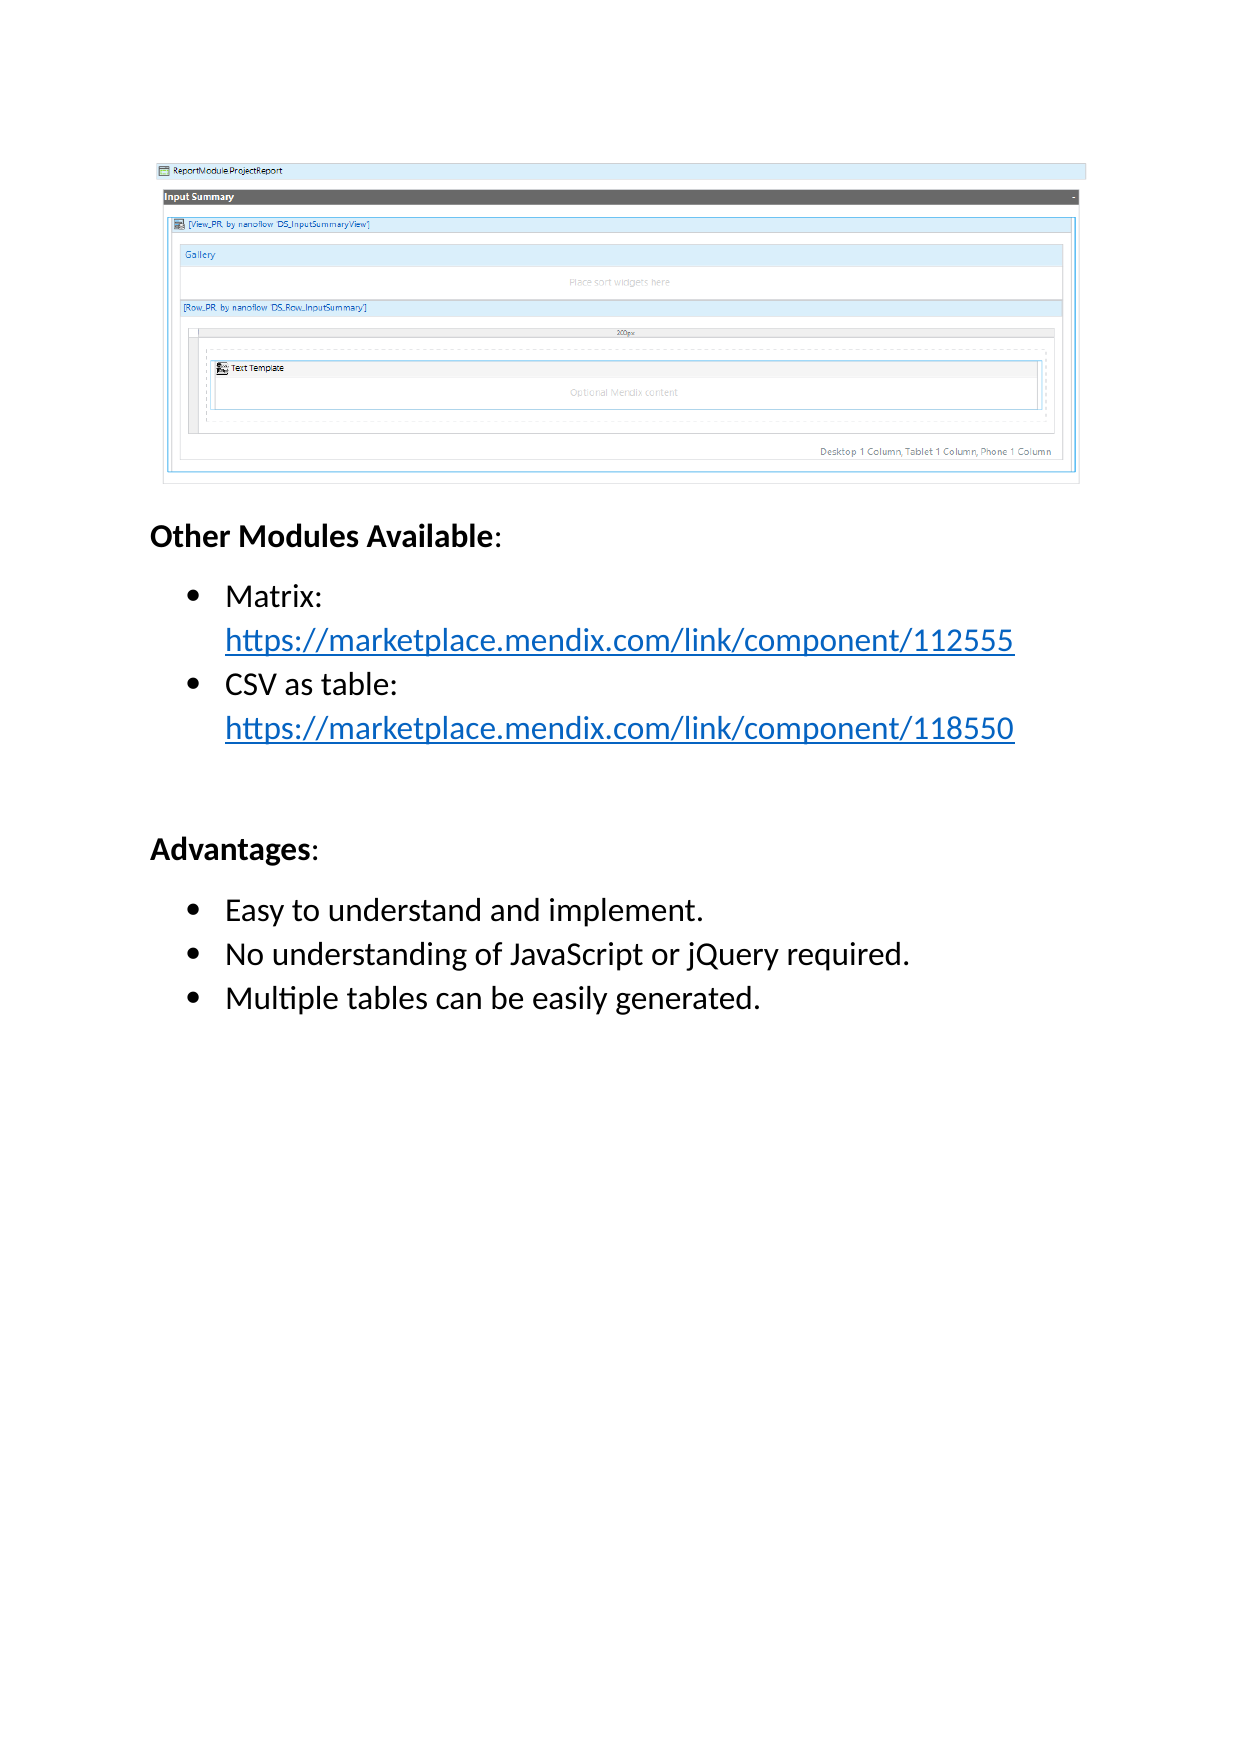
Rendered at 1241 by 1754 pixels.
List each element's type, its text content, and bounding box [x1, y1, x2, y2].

list No understanding of JavaScript or jQuery required. [187, 933, 1090, 974]
text Other Modules Available: [150, 514, 1090, 555]
text Advantages: [150, 828, 1090, 869]
picture [150, 150, 1091, 496]
list Multiple tables can be easily generated. [187, 977, 1090, 1018]
list Easy to understand and implement. [187, 889, 1090, 930]
list CSV as table: https://marketplace.mendix.com/link/component/118550 [187, 663, 1090, 748]
list Matrix: https://marketplace.mendix.com/link/component/112555 [187, 575, 1090, 660]
